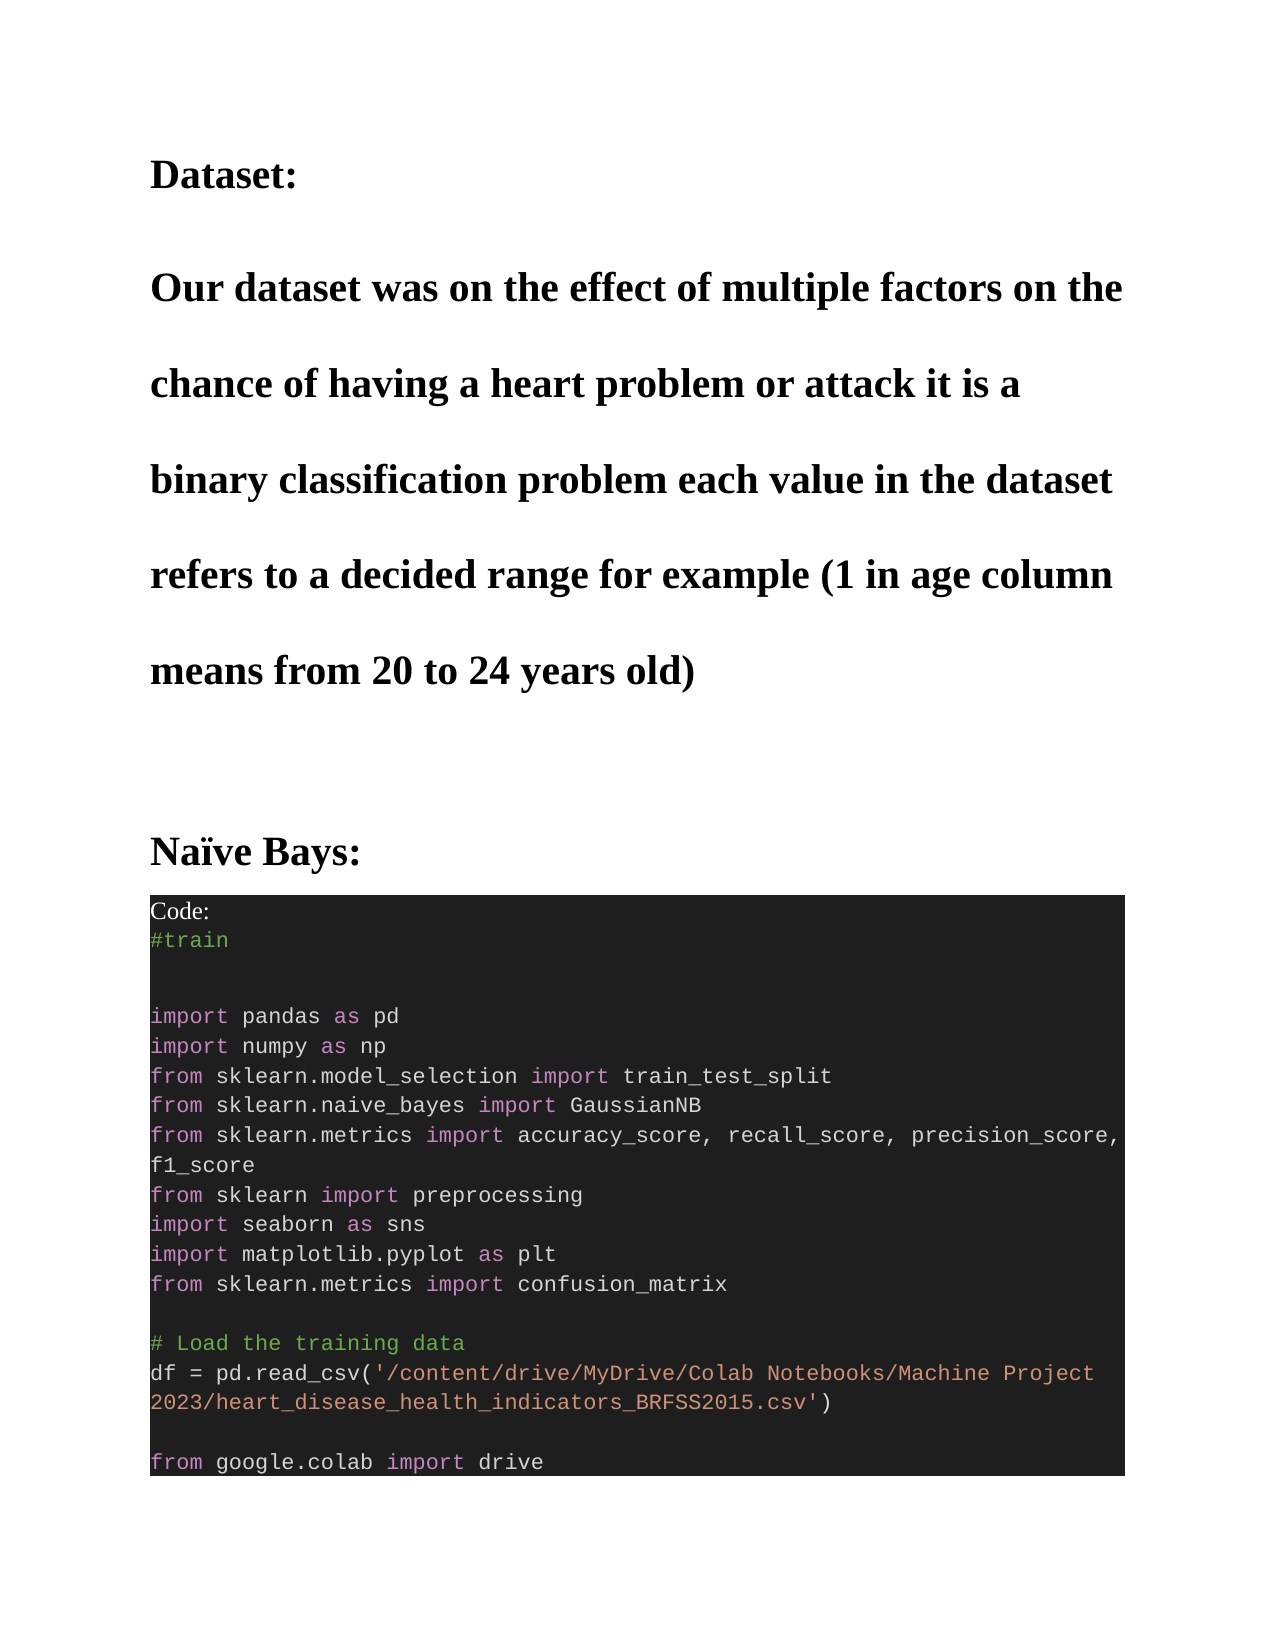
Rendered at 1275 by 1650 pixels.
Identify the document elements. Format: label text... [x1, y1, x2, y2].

text from sklearn import preprocessing [150, 1179, 1125, 1208]
text Our dataset was on the effect of multiple factors on the chance of having a heart problem or attack it is a binary classification problem each value in the dataset refers to a decided range for example (1 in age column means from 20 to 24 years old) [150, 262, 1125, 694]
text import pandas as pd [150, 1001, 1125, 1030]
text from sklearn.model_selection import train_test_split [150, 1060, 1125, 1090]
text from sklearn.naive_bayes import GaussianNB [150, 1090, 1125, 1119]
text df = pd.read_csv('/content/drive/MyDrive/Colab Notebooks/Machine Project 2023/heart_disease_health_indicators_BRFSS2015.csv') [150, 1357, 1125, 1416]
text import matplotlib.pyplot as plt [150, 1238, 1125, 1268]
text Code: #train [150, 895, 1125, 954]
text from sklearn.metrics import confusion_matrix [150, 1268, 1125, 1298]
text # Load the training data [150, 1327, 1125, 1357]
text from sklearn.metrics import accuracy_score, recall_score, precision_score, f1_score [150, 1119, 1125, 1179]
text import seaborn as sns [150, 1208, 1125, 1238]
text import numpy as np [150, 1030, 1125, 1060]
text Naïve Bays: [150, 827, 1125, 874]
text Dataset: [150, 150, 1125, 198]
text from google.colab import drive [150, 1446, 1125, 1476]
